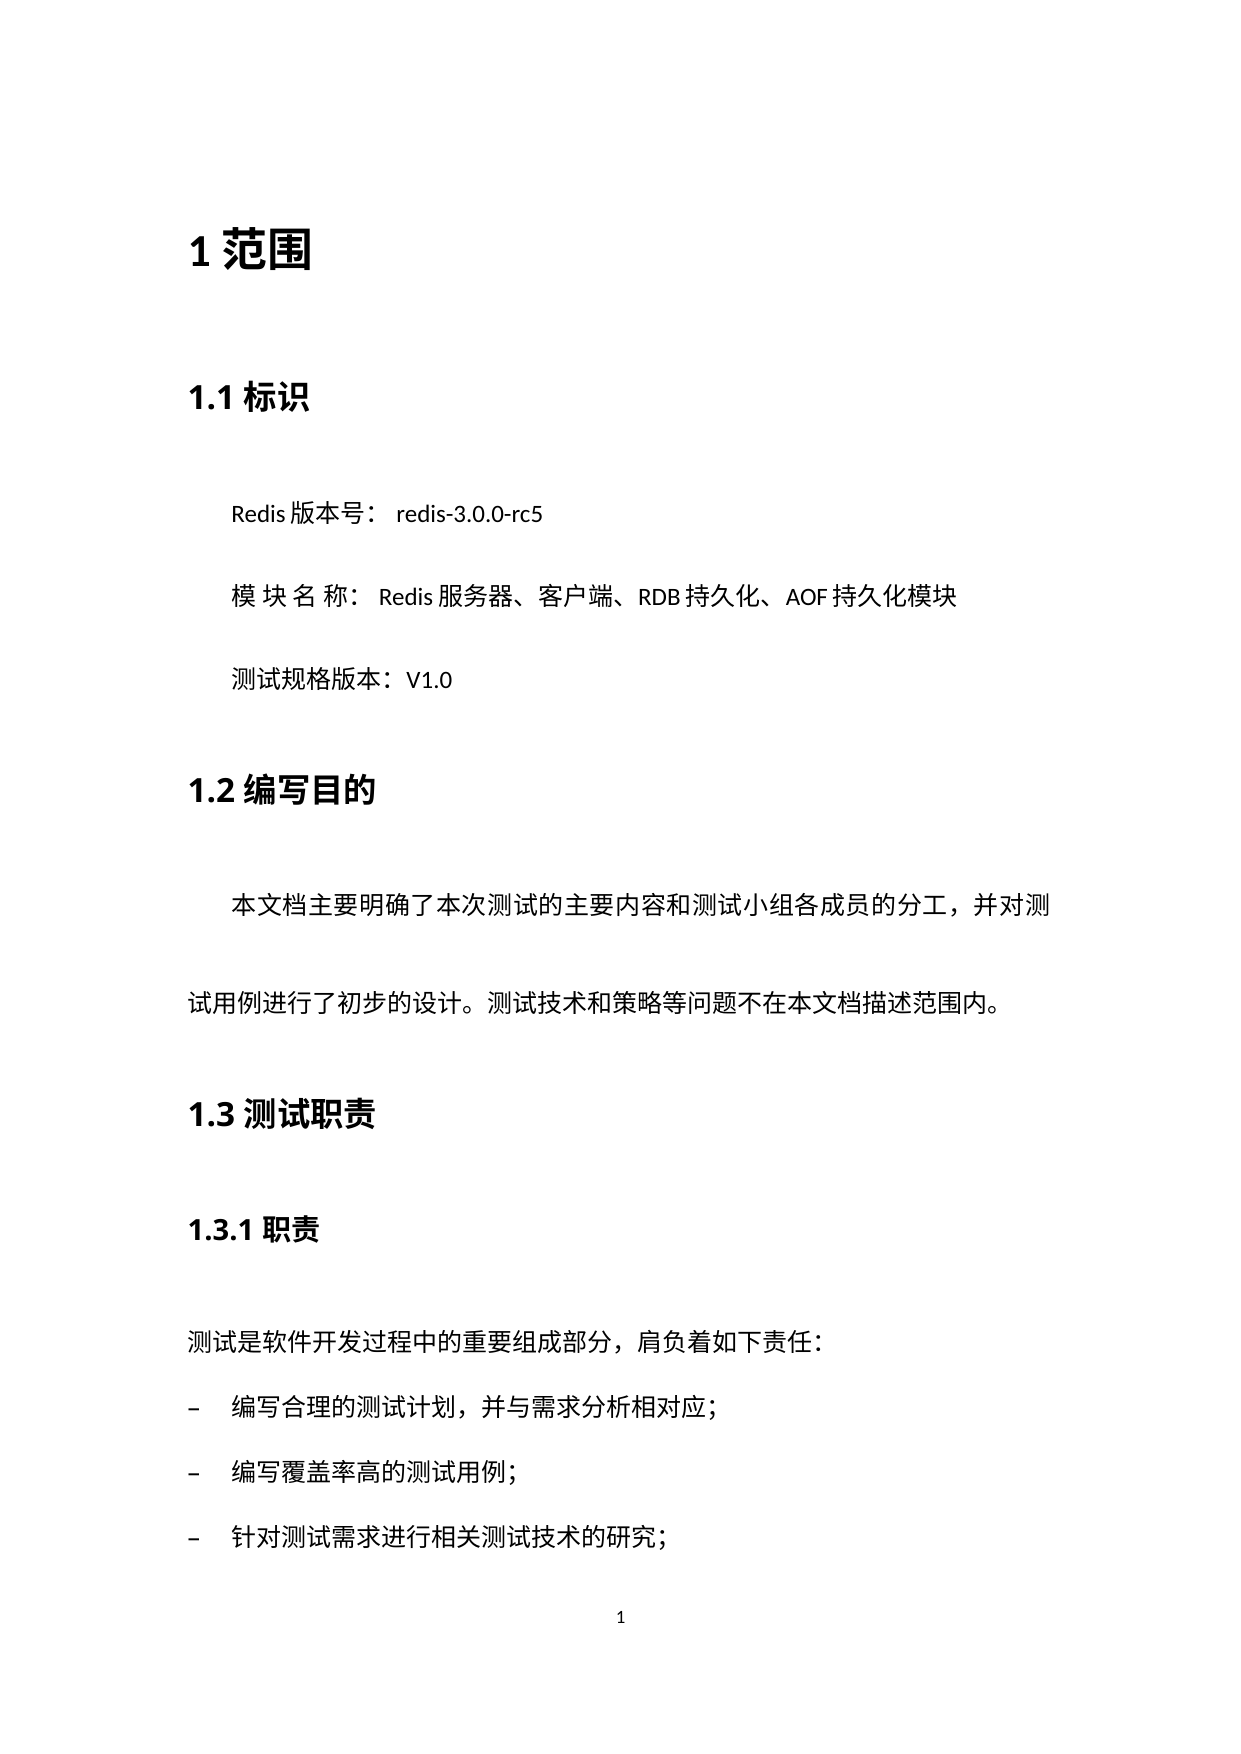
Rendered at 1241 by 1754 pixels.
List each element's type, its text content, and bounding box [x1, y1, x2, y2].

text 本文档主要明确了本次测试的主要内容和测试小组各成员的分工，并对测试用例进行了初步的设计。测试技术和策略等问题不在本文档描述范围内。 [187, 871, 1053, 1034]
text 测试规格版本：V1.0 [187, 645, 1053, 710]
text Redis版本号： redis-3.0.0-rc5 [187, 479, 1053, 544]
list 编写覆盖率高的测试用例； [187, 1438, 1053, 1503]
list 针对测试需求进行相关测试技术的研究； [187, 1503, 1053, 1568]
subtitle 1 范围 [187, 197, 1053, 295]
subtitle 1.3 测试职责 [187, 1079, 1053, 1144]
text 模 块 名 称： Redis服务器、客户端、RDB持久化、AOF持久化模块 [187, 562, 1053, 627]
subtitle 1.3.1 职责 [187, 1195, 1053, 1260]
text 测试是软件开发过程中的重要组成部分，肩负着如下责任： [187, 1308, 1053, 1373]
list 编写合理的测试计划，并与需求分析相对应； [187, 1373, 1053, 1438]
subtitle 1.2 编写目的 [187, 755, 1053, 820]
subtitle 1.1 标识 [187, 362, 1053, 427]
